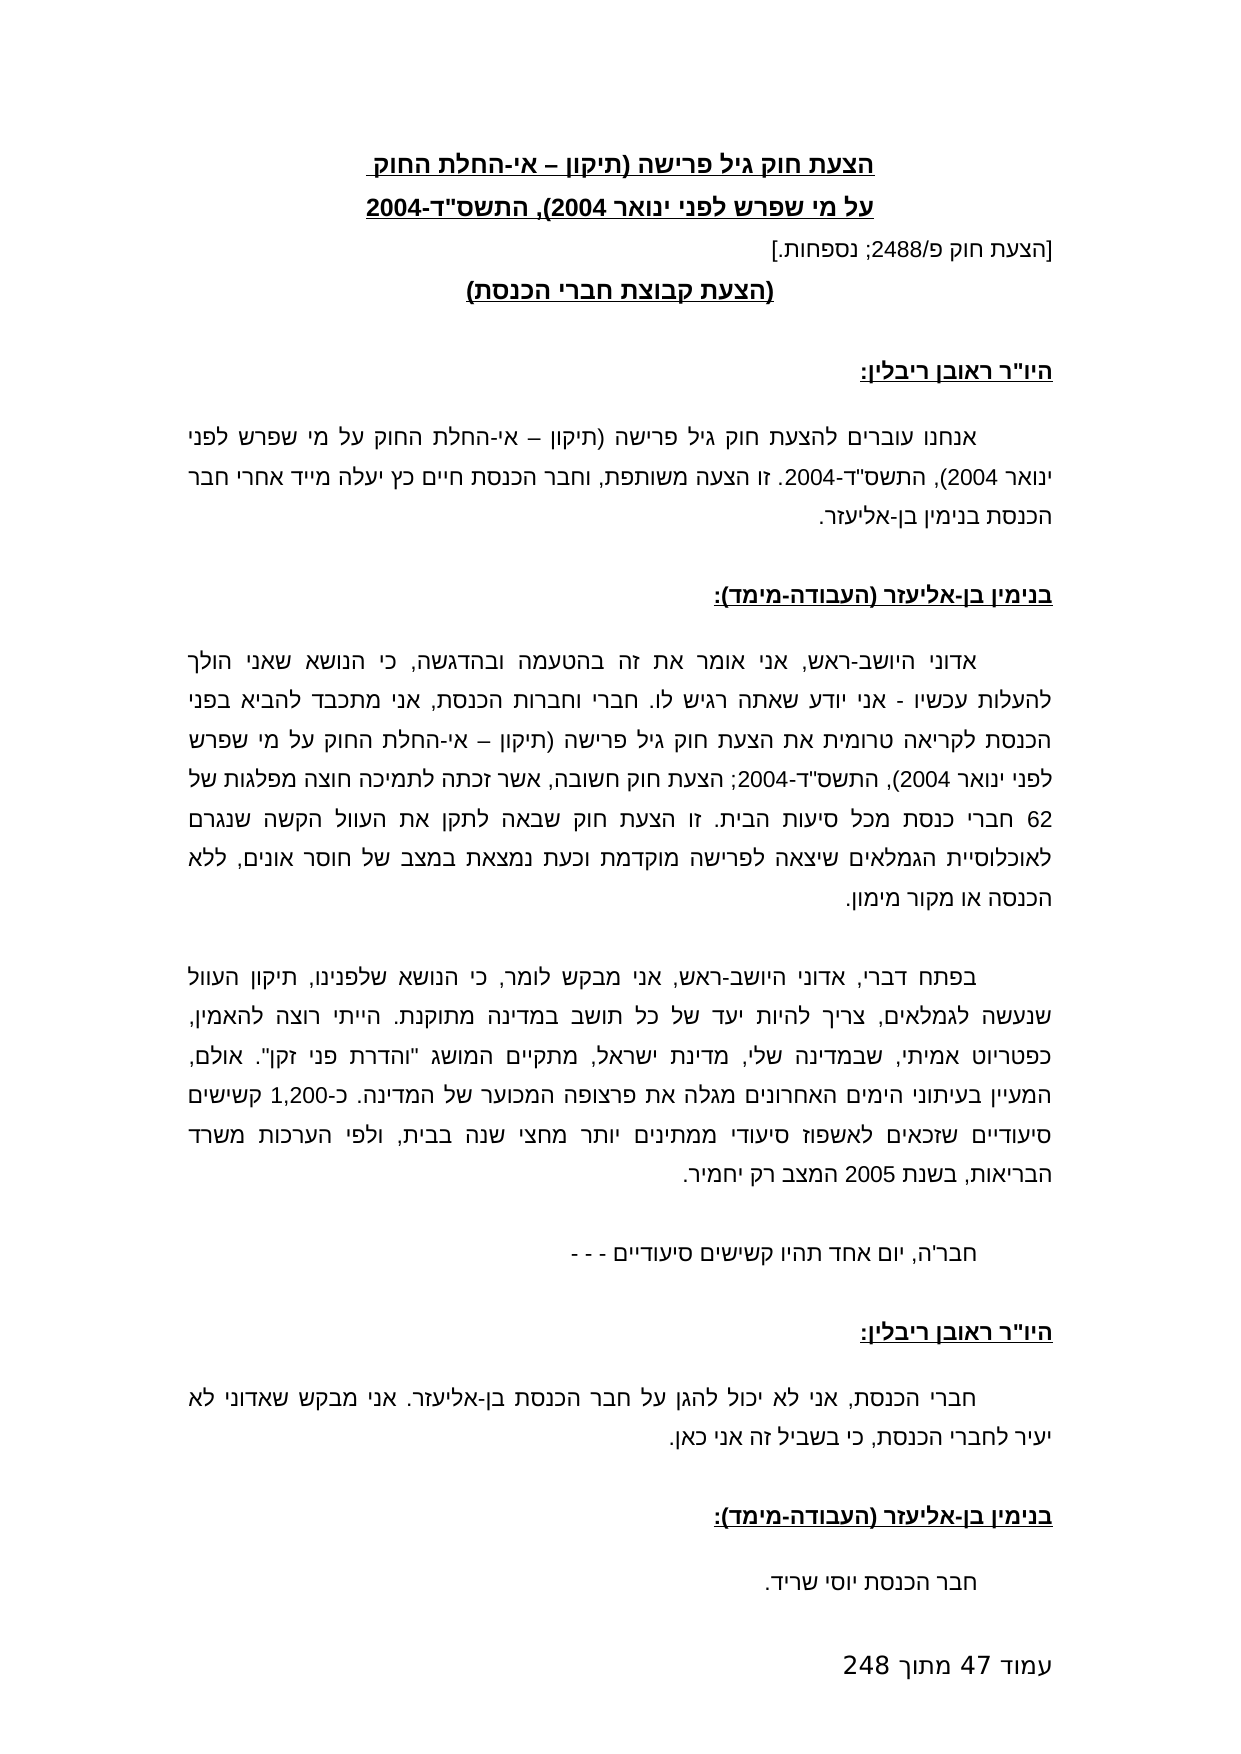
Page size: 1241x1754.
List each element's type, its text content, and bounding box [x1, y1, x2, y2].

text היו"ר ראובן ריבלין: [187, 1319, 1053, 1345]
text [הצעת חוק פ/2488; נספחות.] [187, 236, 1053, 263]
text חבר הכנסת יוסי שריד. [187, 1569, 1053, 1596]
text היו"ר ראובן ריבלין: [187, 358, 1053, 385]
text אדוני היושב-ראש, אני אומר את זה בהטעמה ובהדגשה, כי הנושא שאני הולך להעלות עכשיו - אני יודע שאתה רגיש לו. חברי וחברות הכנסת, אני מתכבד להביא בפני הכנסת לקריאה טרומית את הצעת חוק גיל פרישה (תיקון – אי-החלת החוק על מי שפרש לפני ינואר 2004), התשס"ד-2004; הצעת חוק חשובה, אשר זכתה לתמיכה חוצה מפלגות של 62 חברי כנסת מכל סיעות הבית. זו הצעת חוק שבאה לתקן את העוול הקשה שנגרם לאוכלוסיית הגמלאים שיצאה לפרישה מוקדמת וכעת נמצאת במצב של חוסר אונים, ללא הכנסה או מקור מימון. [187, 648, 1053, 911]
text בנימין בן-אליעזר (העבודה-מימד): [187, 1503, 1053, 1530]
text בפתח דברי, אדוני היושב-ראש, אני מבקש לומר, כי הנושא שלפנינו, תיקון העוול שנעשה לגמלאים, צריך להיות יעד של כל תושב במדינה מתוקנת. הייתי רוצה להאמין, כפטריוט אמיתי, שבמדינה שלי, מדינת ישראל, מתקיים המושג "והדרת פני זקן". אולם, המעיין בעיתוני הימים האחרונים מגלה את פרצופה המכוער של המדינה. כ-1,200 קשישים סיעודיים שזכאים לאשפוז סיעודי ממתינים יותר מחצי שנה בבית, ולפי הערכות משרד הבריאות, בשנת 2005 המצב רק יחמיר. [187, 964, 1053, 1187]
text אנחנו עוברים להצעת חוק גיל פרישה (תיקון – אי-החלת החוק על מי שפרש לפני ינואר 2004), התשס"ד-2004. זו הצעה משותפת, וחבר הכנסת חיים כץ יעלה מייד אחרי חבר הכנסת בנימין בן-אליעזר. [187, 424, 1053, 529]
text חברי הכנסת, אני לא יכול להגן על חבר הכנסת בן-אליעזר. אני מבקש שאדוני לא יעיר לחברי הכנסת, כי בשביל זה אני כאן. [187, 1385, 1053, 1451]
text חבר'ה, יום אחד תהיו קשישים סיעודיים - - - [187, 1240, 1053, 1266]
text (הצעת קבוצת חברי הכנסת) [187, 276, 1053, 304]
text הצעת חוק גיל פרישה (תיקון – אי-החלת החוק על מי שפרש לפני ינואר 2004), התשס"ד-2004 [187, 150, 1053, 222]
text בנימין בן-אליעזר (העבודה-מימד): [187, 582, 1053, 608]
